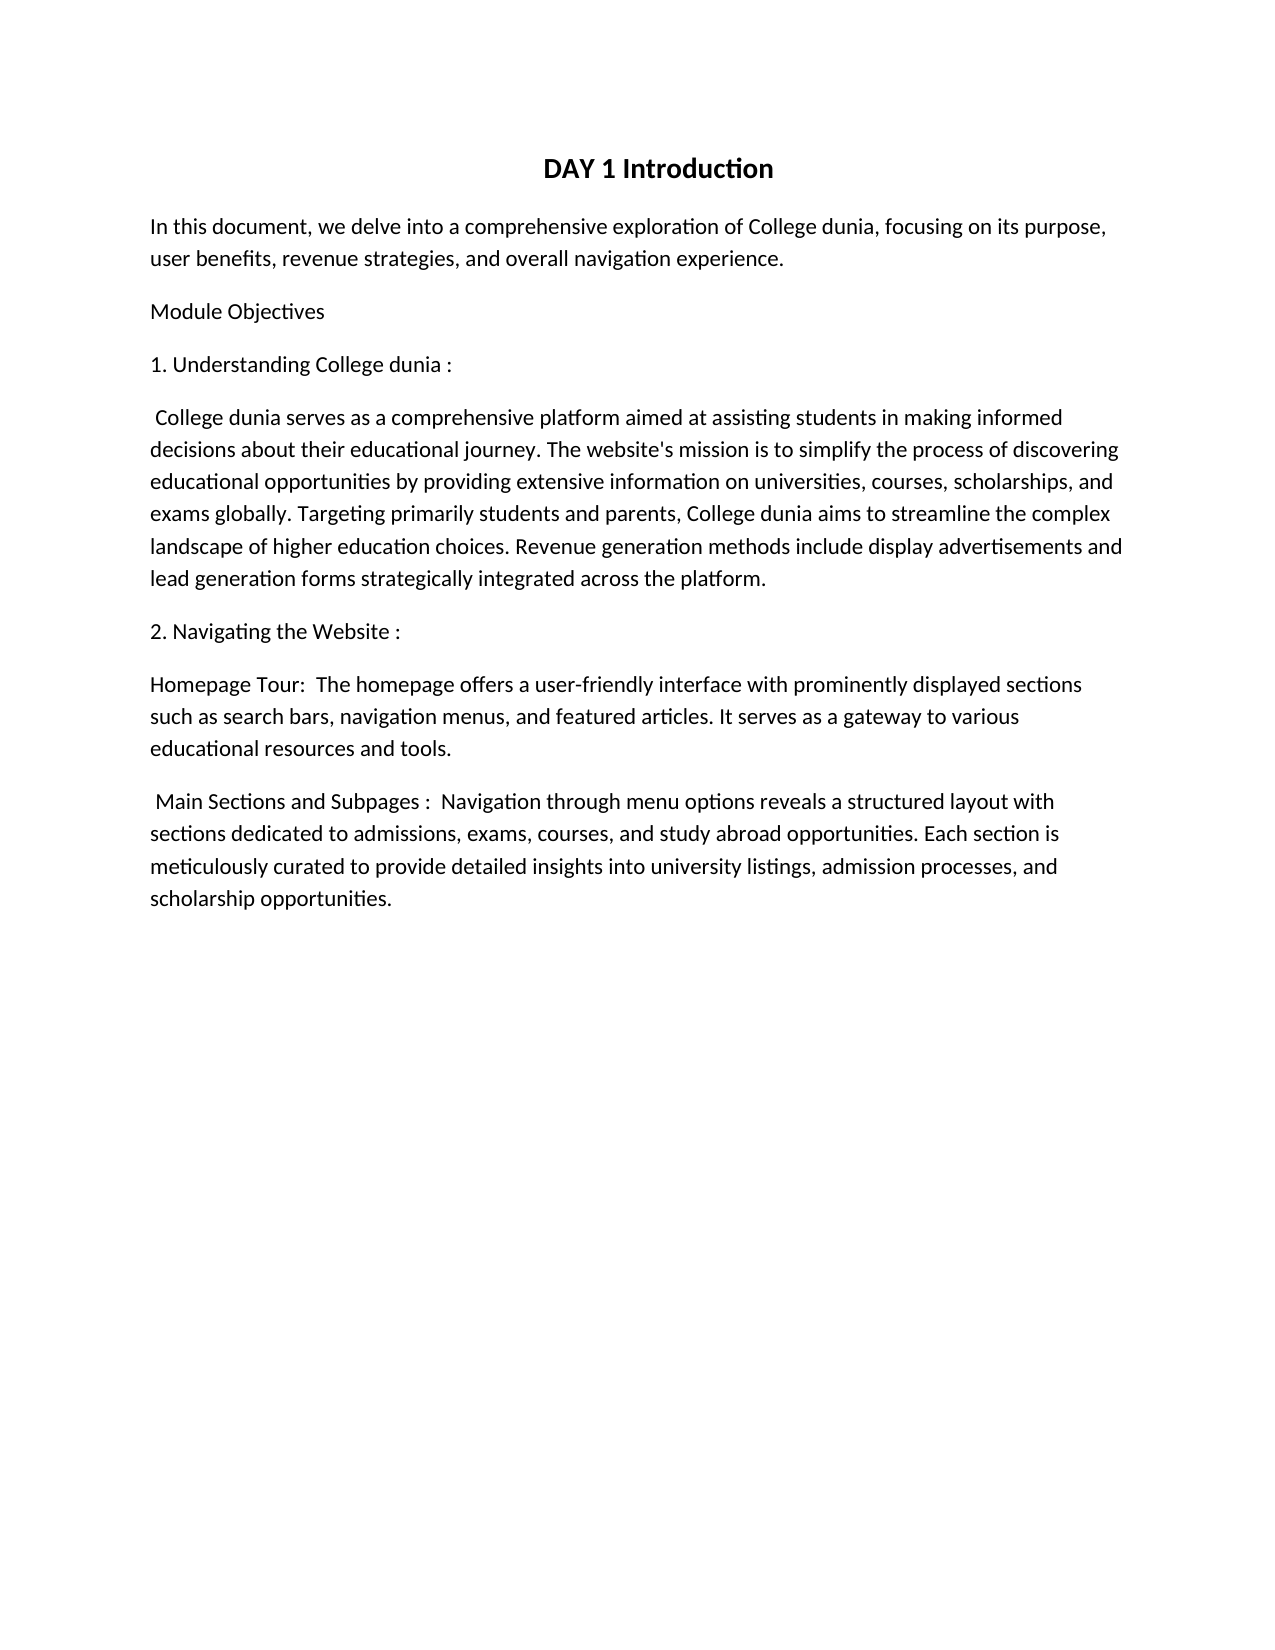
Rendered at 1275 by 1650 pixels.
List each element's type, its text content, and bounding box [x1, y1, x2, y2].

text In this document, we delve into a comprehensive exploration of College dunia, focusing on its purpose, user benefits, revenue strategies, and overall navigation experience. [150, 212, 1125, 272]
text Main Sections and Subpages : Navigation through menu options reveals a structured layout with sections dedicated to admissions, exams, courses, and study abroad opportunities. Each section is meticulously curated to provide detailed insights into university listings, admission processes, and scholarship opportunities. [150, 787, 1125, 912]
text 1. Understanding College dunia : [150, 350, 1125, 378]
text 2. Navigating the Website : [150, 617, 1125, 645]
text Homepage Tour: The homepage offers a user-friendly interface with prominently displayed sections such as search bars, navigation menus, and featured articles. It serves as a gateway to various educational resources and tools. [150, 670, 1125, 762]
text College dunia serves as a comprehensive platform aimed at assisting students in making informed decisions about their educational journey. The website's mission is to simplify the process of discovering educational opportunities by providing extensive information on universities, courses, scholarships, and exams globally. Targeting primarily students and parents, College dunia aims to streamline the complex landscape of higher education choices. Revenue generation methods include display advertisements and lead generation forms strategically integrated across the platform. [150, 403, 1125, 592]
text Module Objectives [150, 297, 1125, 325]
text DAY 1 Introduction [150, 150, 1125, 186]
